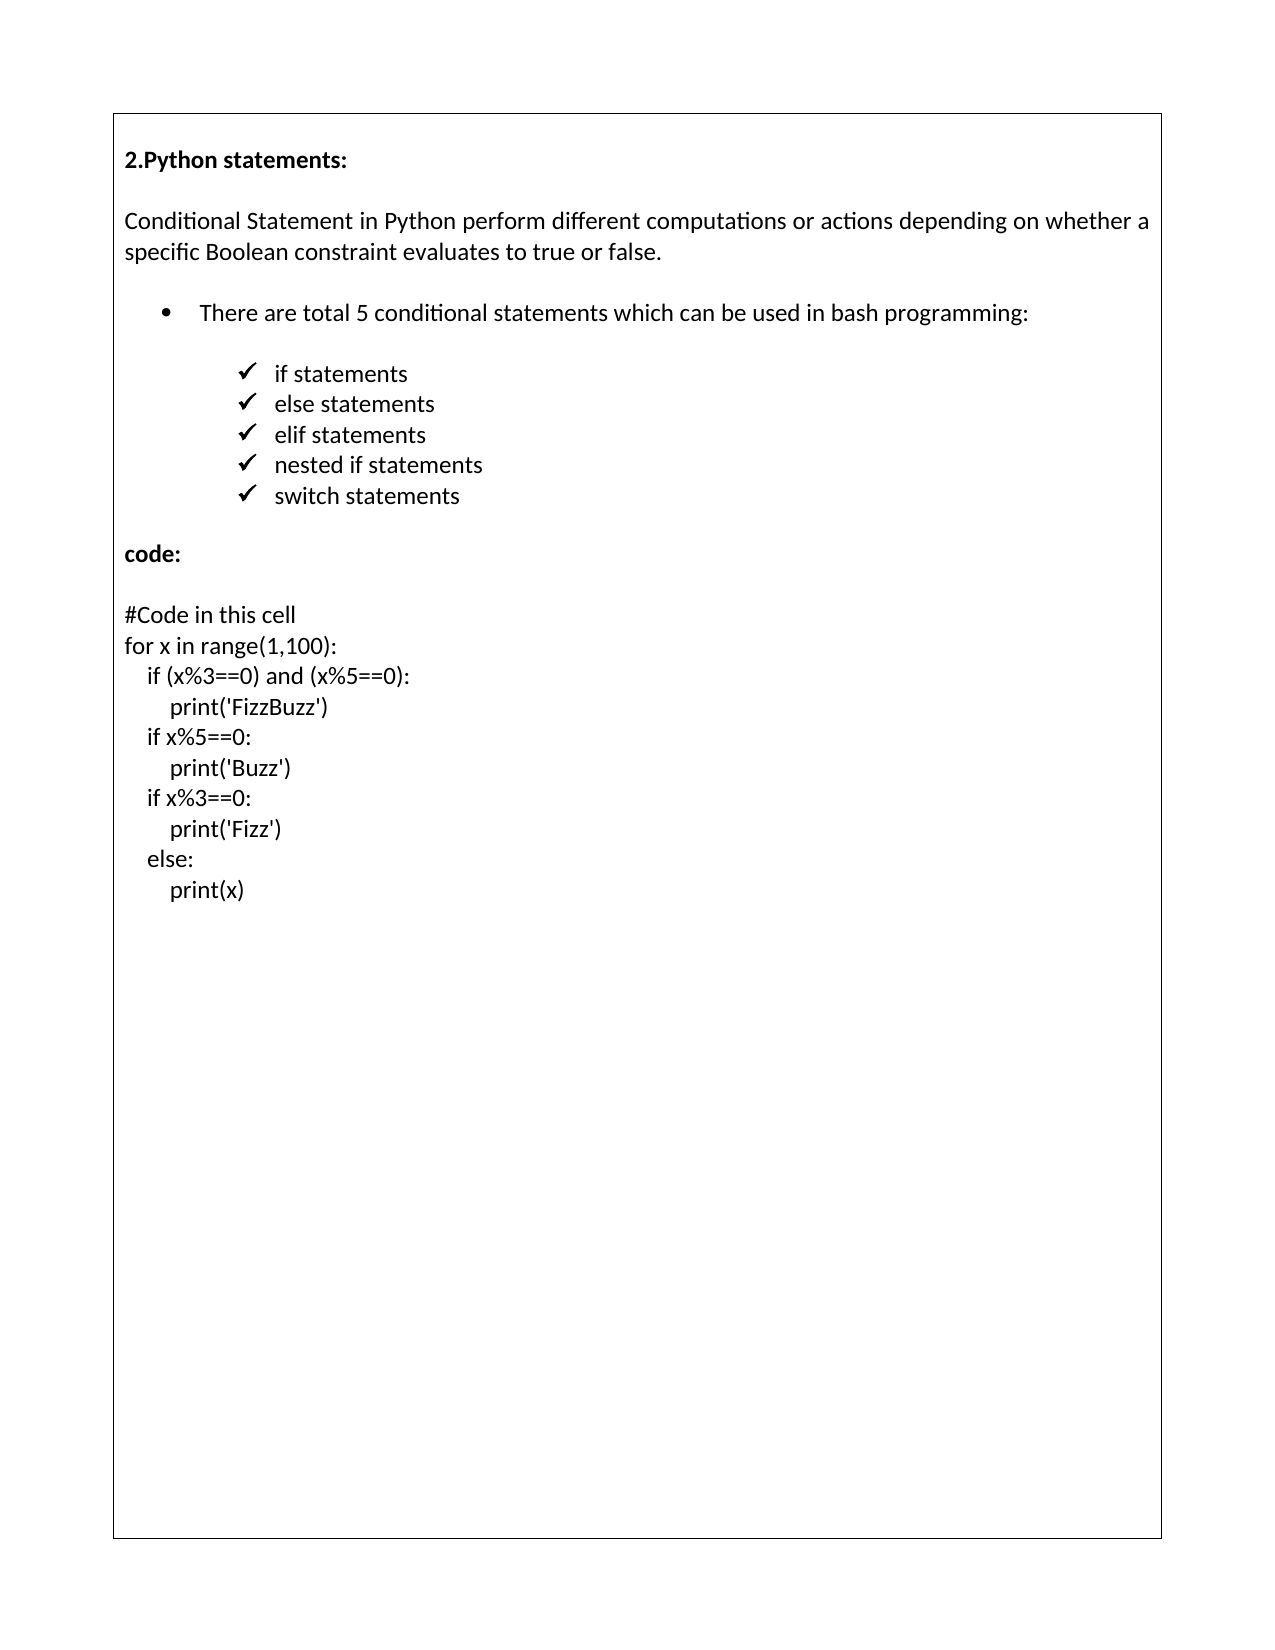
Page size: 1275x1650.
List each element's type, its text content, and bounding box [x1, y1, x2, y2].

table_cell 2.Python statements: Conditional Statement in Python perform different computations or actions depending on whether a specific Boolean constraint evaluates to true or false. There are total 5 conditional statements which can be used in bash programming: if statements else statements elif statements nested if statements switch statements code: #Code in this cell for x in range(1,100): if (x%3==0) and (x%5==0): print('FizzBuzz') if x%5==0: print('Buzz') if x%3==0: print('Fizz') else: print(x) [114, 114, 1161, 1538]
